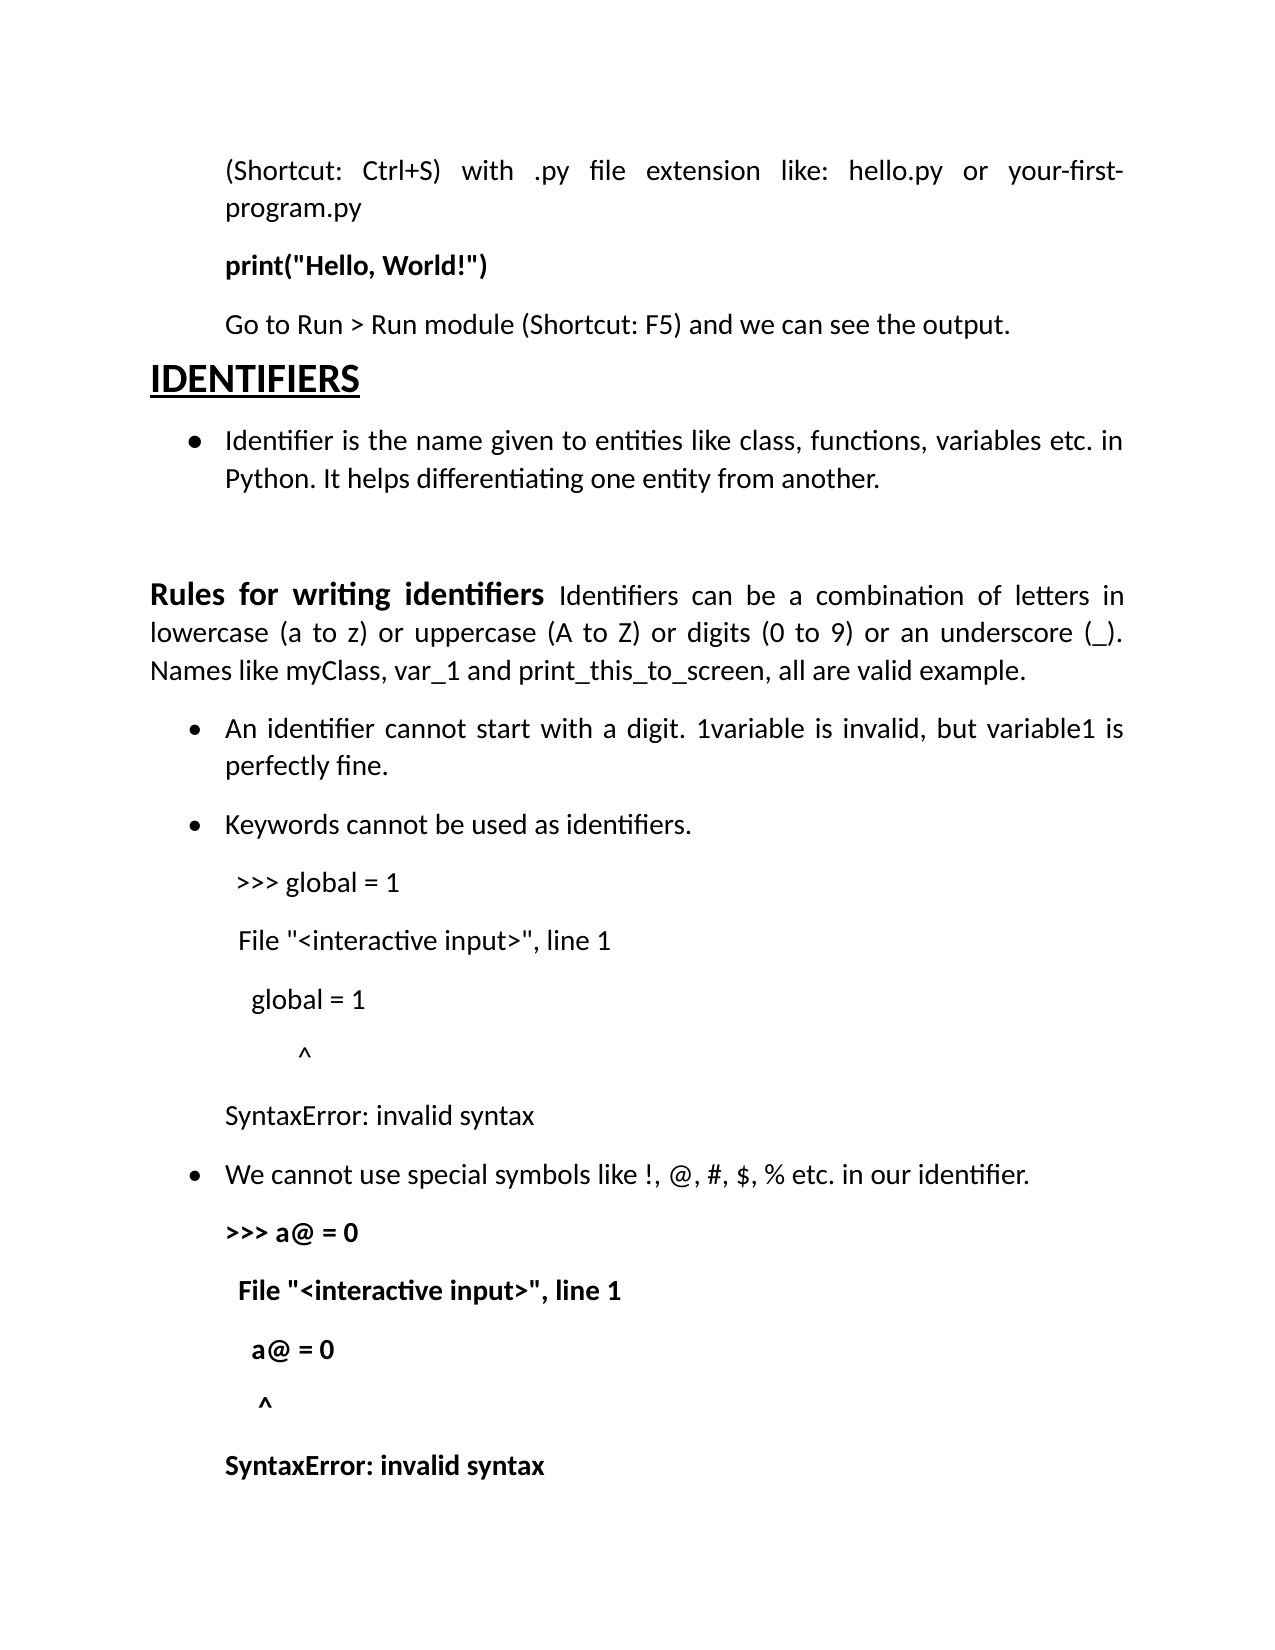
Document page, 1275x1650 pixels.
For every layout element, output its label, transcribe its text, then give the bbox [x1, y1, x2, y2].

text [225, 150, 1125, 225]
text File "<interactive input>", line 1 [225, 1271, 1125, 1308]
text File "<interactive input>", line 1 [225, 921, 1125, 958]
text Rules for writing identifiers Identifiers can be a combination of letters in lowercase (a to z) or uppercase (A to Z) or digits (0 to 9) or an underscore (_). Names like myClass, var_1 and print_this_to_screen, all are valid example. [150, 575, 1125, 687]
text Go to Run > Run module (Shortcut: F5) and we can see the output. [225, 304, 1125, 342]
text >>> global = 1 [150, 862, 1125, 900]
text ^ [225, 1387, 1125, 1425]
text SyntaxError: invalid syntax [225, 1446, 1125, 1483]
list Identifier is the name given to entities like class, functions, variables etc. in Python. It helps differentiating one entity from another. [187, 421, 1125, 496]
text a@ = 0 [225, 1329, 1125, 1367]
text print("Hello, World!") [225, 246, 1125, 283]
text global = 1 [225, 979, 1125, 1017]
text SyntaxError: invalid syntax [225, 1096, 1125, 1133]
list An identifier cannot start with a digit. 1variable is invalid, but variable1 is perfectly fine. [187, 708, 1125, 783]
text >>> a@ = 0 [225, 1212, 1125, 1250]
text ^ [225, 1037, 1125, 1075]
list We cannot use special symbols like !, @, #, $, % etc. in our identifier. [187, 1154, 1125, 1192]
list Keywords cannot be used as identifiers. [187, 804, 1125, 842]
text IDENTIFIERS [150, 362, 1125, 400]
